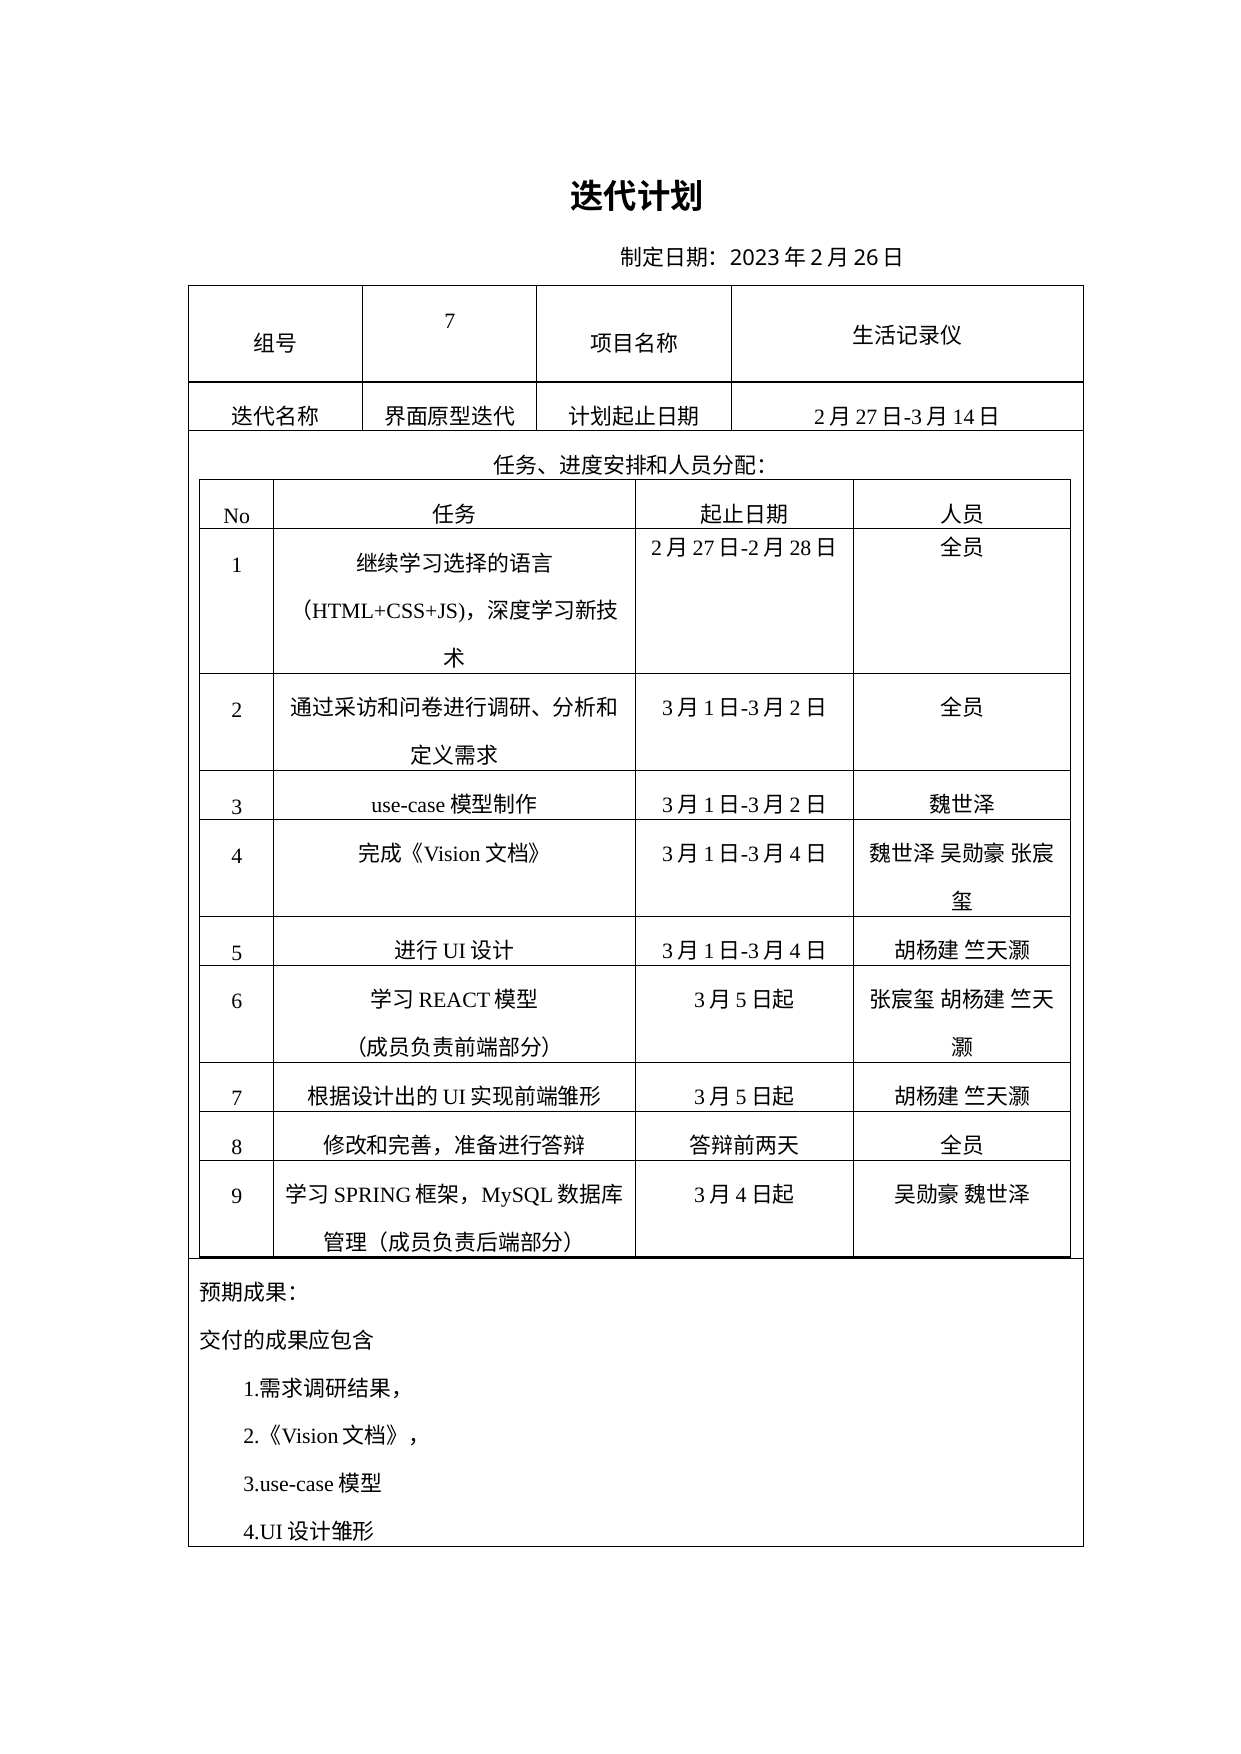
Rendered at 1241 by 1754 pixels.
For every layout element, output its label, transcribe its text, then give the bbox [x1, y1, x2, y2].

table_header 7 [363, 286, 536, 381]
table_cell 界面原型迭代 [363, 383, 536, 430]
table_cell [189, 1259, 1083, 1546]
text 迭代计划 [187, 162, 1053, 227]
table_cell 迭代名称 [189, 383, 362, 430]
table_header 项目名称 [537, 286, 731, 381]
table_cell 计划起止日期 [537, 383, 731, 430]
text 制定日期：2023年2月26日 [187, 239, 1053, 272]
table_cell 2月27日-3月14日 [732, 383, 1083, 430]
table_header 生活记录仪 [732, 286, 1083, 381]
table_header 组号 [189, 286, 362, 381]
table_cell 任务、进度安排和人员分配： [189, 431, 1083, 1257]
